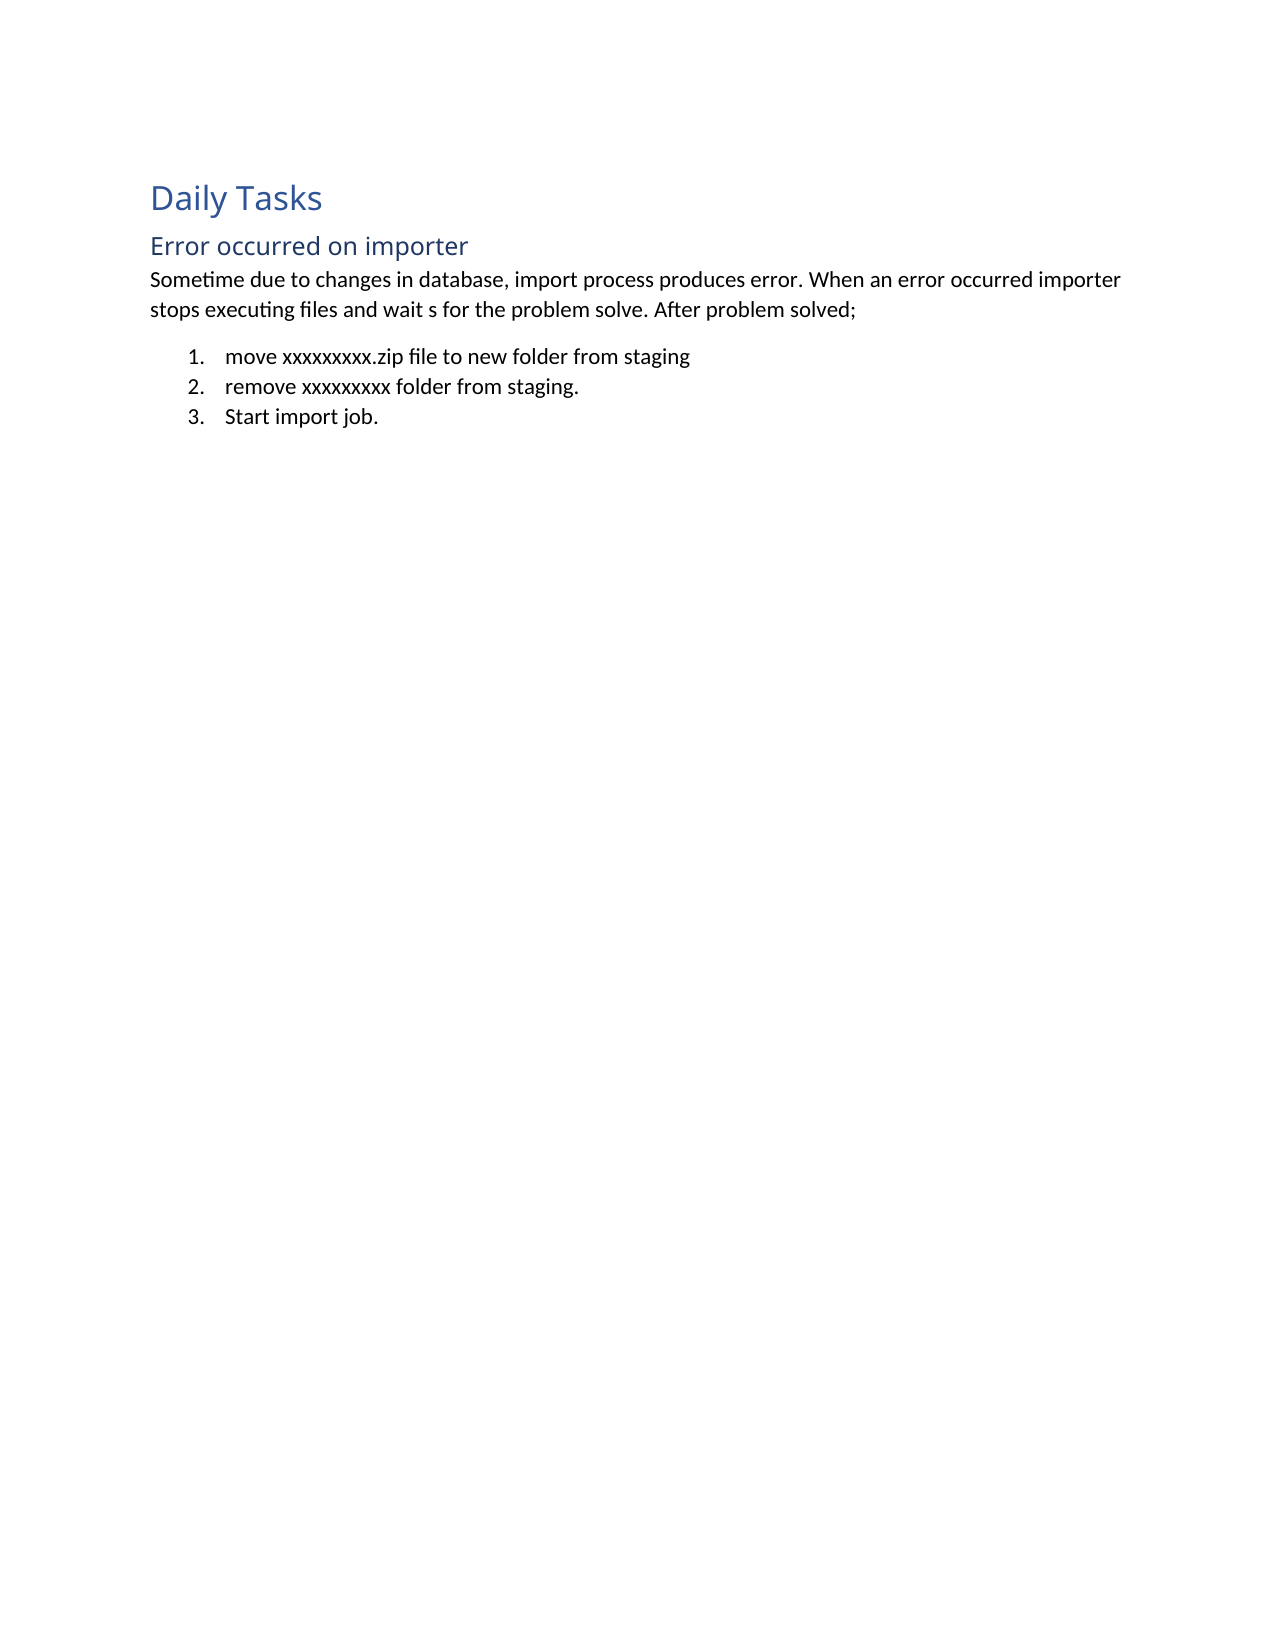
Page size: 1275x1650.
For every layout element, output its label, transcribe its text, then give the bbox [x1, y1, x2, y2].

list Start import job. [187, 402, 1125, 430]
subtitle Error occurred on importer [150, 228, 1125, 262]
subtitle Daily Tasks [150, 175, 1125, 220]
text Sometime due to changes in database, import process produces error. When an error occurred importer stops executing files and wait s for the problem solve. After problem solved; [150, 265, 1125, 323]
list move xxxxxxxxx.zip file to new folder from staging [187, 342, 1125, 370]
list remove xxxxxxxxx folder from staging. [187, 372, 1125, 400]
